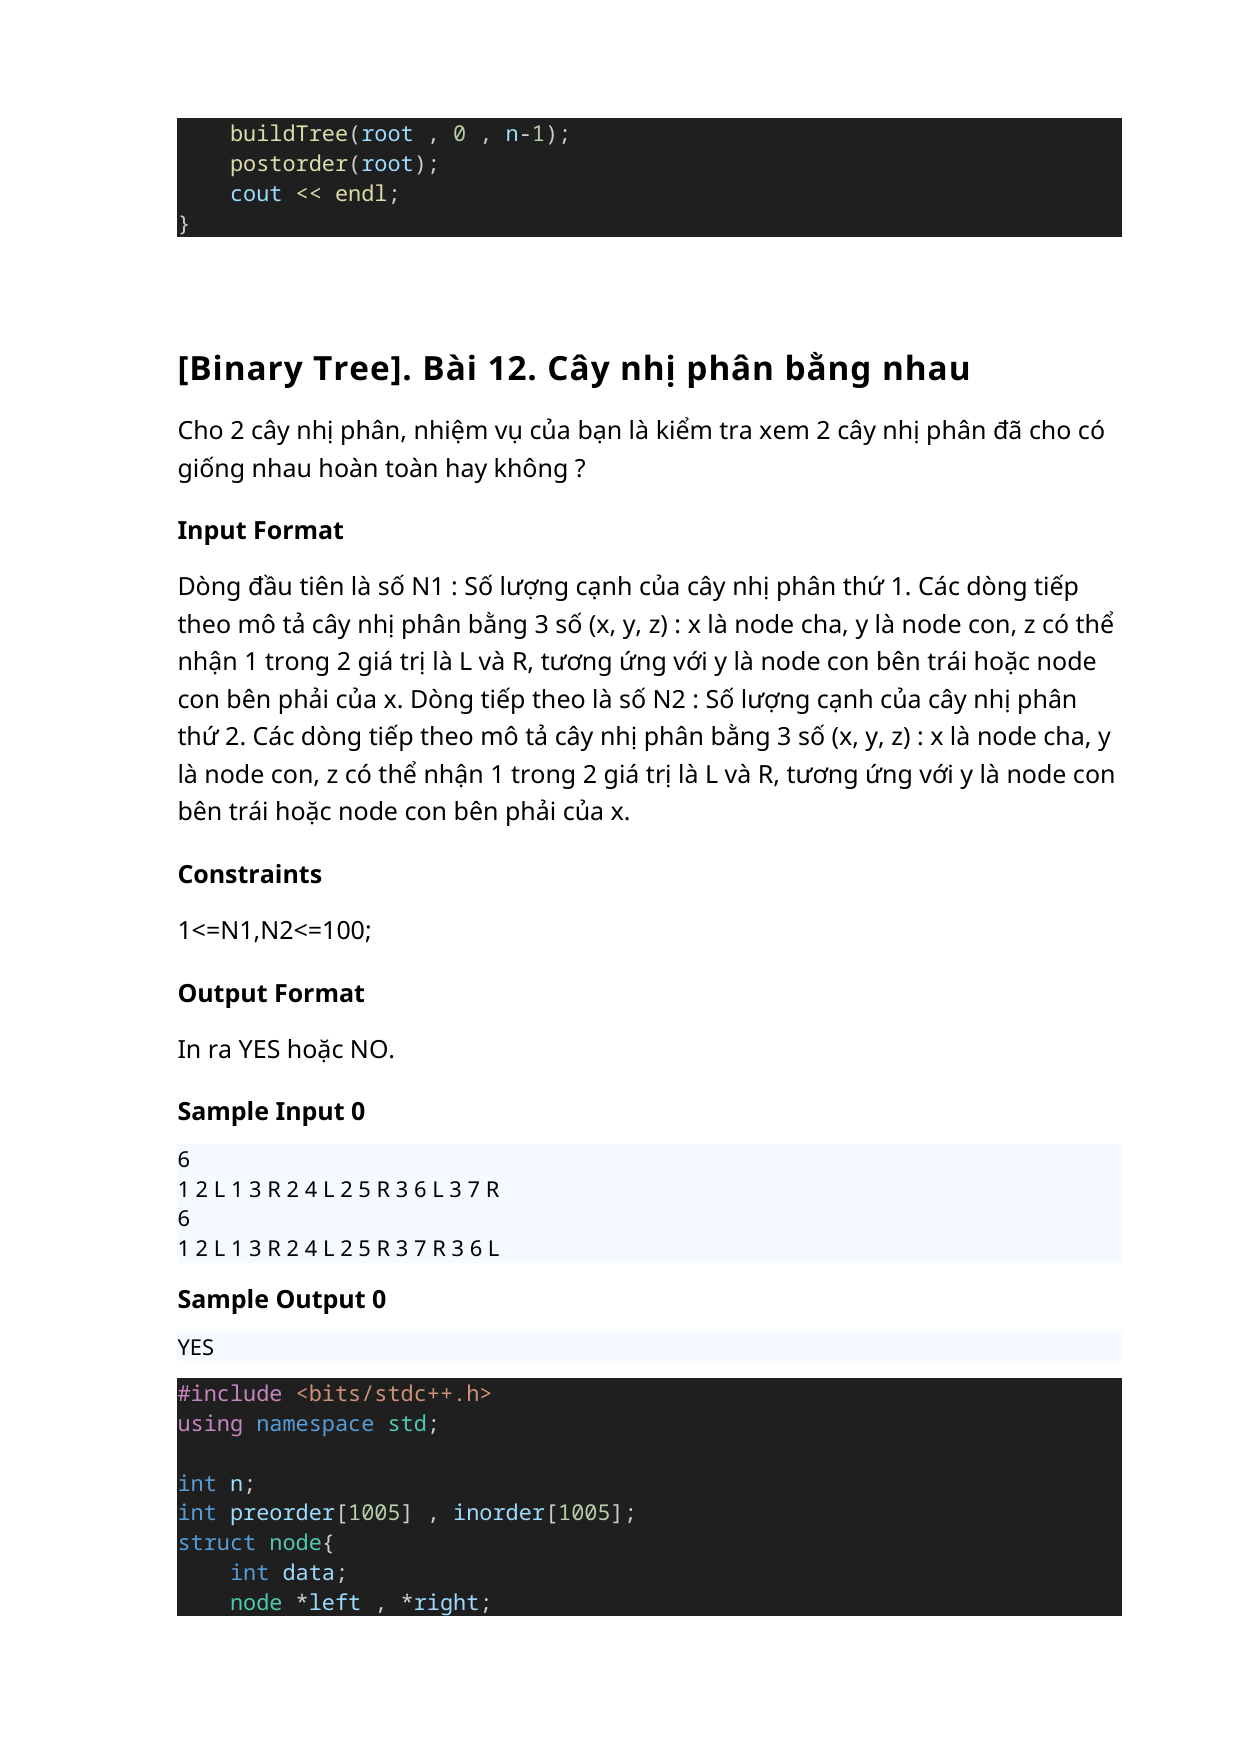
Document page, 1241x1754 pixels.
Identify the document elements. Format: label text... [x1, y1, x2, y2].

text In ra YES hoặc NO. [177, 1028, 1122, 1066]
text node *left , *right; [177, 1587, 1122, 1616]
text int data; [177, 1557, 1122, 1587]
text Sample Input 0 [177, 1091, 1122, 1128]
text 6 [177, 1144, 1122, 1173]
text postorder(root); [177, 148, 1122, 178]
text int n; [177, 1467, 1122, 1497]
text 1 2 L 1 3 R 2 4 L 2 5 R 3 7 R 3 6 L [177, 1233, 1122, 1263]
text Dòng đầu tiên là số N1 : Số lượng cạnh của cây nhị phân thứ 1. Các dòng tiếp theo mô tả cây nhị phân bằng 3 số (x, y, z) : x là node cha, y là node con, z có thể nhận 1 trong 2 giá trị là L và R, tương ứng với y là node con bên trái hoặc node con bên phải của x. Dòng tiếp theo là số N2 : Số lượng cạnh của cây nhị phân thứ 2. Các dòng tiếp theo mô tả cây nhị phân bằng 3 số (x, y, z) : x là node cha, y là node con, z có thể nhận 1 trong 2 giá trị là L và R, tương ứng với y là node con bên trái hoặc node con bên phải của x. [177, 566, 1122, 828]
text cout << endl; [177, 178, 1122, 207]
text } [177, 207, 1122, 237]
text int preorder[1005] , inorder[1005]; [177, 1497, 1122, 1527]
text Constraints [177, 853, 1122, 891]
text YES [177, 1332, 1122, 1361]
text struct node{ [177, 1527, 1122, 1557]
text Cho 2 cây nhị phân, nhiệm vụ của bạn là kiểm tra xem 2 cây nhị phân đã cho có giống nhau hoàn toàn hay không ? [177, 409, 1122, 484]
text buildTree(root , 0 , n-1); [177, 118, 1122, 148]
text Sample Output 0 [177, 1278, 1122, 1316]
text [Binary Tree]. Bài 12. Cây nhị phân bằng nhau [177, 345, 1122, 391]
text 6 [177, 1203, 1122, 1233]
text using namespace std; [177, 1408, 1122, 1438]
text 1 2 L 1 3 R 2 4 L 2 5 R 3 6 L 3 7 R [177, 1173, 1122, 1203]
text Input Format [177, 509, 1122, 547]
text 1<=N1,N2<=100; [177, 909, 1122, 947]
text Output Format [177, 972, 1122, 1009]
text #include <bits/stdc++.h> [177, 1378, 1122, 1408]
